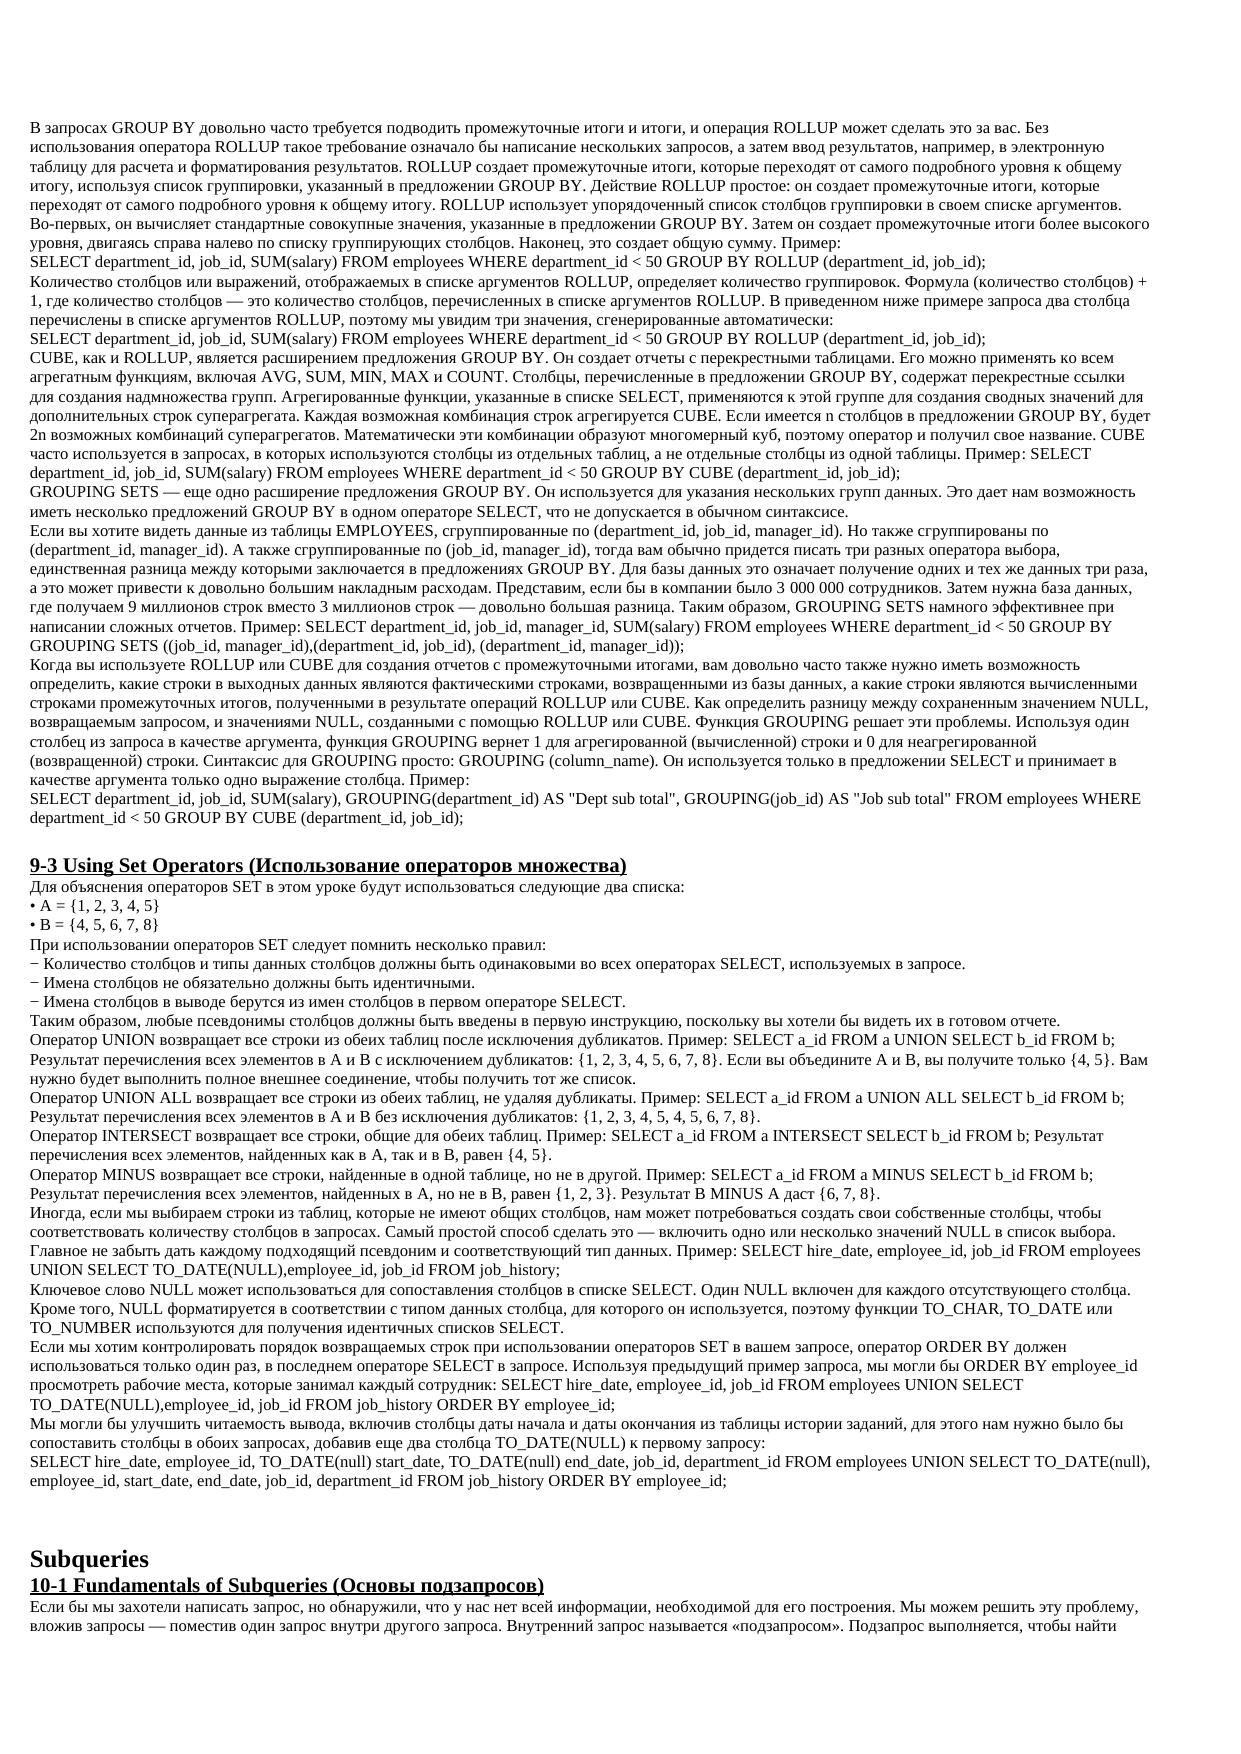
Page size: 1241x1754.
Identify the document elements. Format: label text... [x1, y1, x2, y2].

text Если мы хотим контролировать порядок возвращаемых строк при использовании операторов SET в вашем запросе, оператор ORDER BY должен использоваться только один раз, в последнем операторе SELECT в запросе. Используя предыдущий пример запроса, мы могли бы ORDER BY employee_id просмотреть рабочие места, которые занимал каждый сотрудник: SELECT hire_date, employee_id, job_id FROM employees UNION SELECT TO_DATE(NULL),employee_id, job_id FROM job_history ORDER BY employee_id; [29, 1337, 1152, 1413]
text В запросах GROUP BY довольно часто требуется подводить промежуточные итоги и итоги, и операция ROLLUP может сделать это за вас. Без использования оператора ROLLUP такое требование означало бы написание нескольких запросов, а затем ввод результатов, например, в электронную таблицу для расчета и форматирования результатов. ROLLUP создает промежуточные итоги, которые переходят от самого подробного уровня к общему итогу, используя список группировки, указанный в предложении GROUP BY. Действие ROLLUP простое: он создает промежуточные итоги, которые переходят от самого подробного уровня к общему итогу. ROLLUP использует упорядоченный список столбцов группировки в своем списке аргументов. Во-первых, он вычисляет стандартные совокупные значения, указанные в предложении GROUP BY. Затем он создает промежуточные итоги более высокого уровня, двигаясь справа налево по списку группирующих столбцов. Наконец, это создает общую сумму. Пример: [29, 118, 1152, 252]
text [29, 1597, 1152, 1635]
text Оператор INTERSECT возвращает все строки, общие для обеих таблиц. Пример: SELECT a_id FROM a INTERSECT SELECT b_id FROM b; Результат перечисления всех элементов, найденных как в A, так и в B, равен {4, 5}. [29, 1126, 1152, 1164]
text SELECT department_id, job_id, SUM(salary) FROM employees WHERE department_id < 50 GROUP BY ROLLUP (department_id, job_id); [29, 329, 1152, 348]
text SELECT hire_date, employee_id, TO_DATE(null) start_date, TO_DATE(null) end_date, job_id, department_id FROM employees UNION SELECT TO_DATE(null), employee_id, start_date, end_date, job_id, department_id FROM job_history ORDER BY employee_id; [29, 1452, 1152, 1490]
text 10-1 Fundamentals of Subqueries (Основы подзапросов) [29, 1572, 1152, 1597]
text − Имена столбцов не обязательно должны быть идентичными. [29, 973, 1152, 992]
text Иногда, если мы выбираем строки из таблиц, которые не имеют общих столбцов, нам может потребоваться создать свои собственные столбцы, чтобы соответствовать количеству столбцов в запросах. Самый простой способ сделать это — включить одно или несколько значений NULL в список выбора. [29, 1203, 1152, 1241]
text SELECT department_id, job_id, SUM(salary), GROUPING(department_id) AS "Dept sub total", GROUPING(job_id) AS "Job sub total" FROM employees WHERE department_id < 50 GROUP BY CUBE (department_id, job_id); [29, 789, 1152, 827]
text − Количество столбцов и типы данных столбцов должны быть одинаковыми во всех операторах SELECT, используемых в запросе. [29, 953, 1152, 973]
text Оператор UNION возвращает все строки из обеих таблиц после исключения дубликатов. Пример: SELECT a_id FROM a UNION SELECT b_id FROM b; Результат перечисления всех элементов в A и B с исключением дубликатов: {1, 2, 3, 4, 5, 6, 7, 8}. Если вы объедините A и B, вы получите только {4, 5}. Вам нужно будет выполнить полное внешнее соединение, чтобы получить тот же список. [29, 1030, 1152, 1088]
text Для объяснения операторов SET в этом уроке будут использоваться следующие два списка: [29, 877, 1152, 896]
text Ключевое слово NULL может использоваться для сопоставления столбцов в списке SELECT. Один NULL включен для каждого отсутствующего столбца. Кроме того, NULL форматируется в соответствии с типом данных столбца, для которого он используется, поэтому функции TO_CHAR, TO_DATE или TO_NUMBER используются для получения идентичных списков SELECT. [29, 1279, 1152, 1337]
text Главное не забыть дать каждому подходящий псевдоним и соответствующий тип данных. Пример: SELECT hire_date, employee_id, job_id FROM employees UNION SELECT TO_DATE(NULL),employee_id, job_id FROM job_history; [29, 1241, 1152, 1279]
text Subqueries [29, 1544, 1152, 1572]
text GROUPING SETS — еще одно расширение предложения GROUP BY. Он используется для указания нескольких групп данных. Это дает нам возможность иметь несколько предложений GROUP BY в одном операторе SELECT, что не допускается в обычном синтаксисе. [29, 482, 1152, 521]
text 9-3 Using Set Operators (Использование операторов множества) [29, 853, 1152, 877]
text CUBE, как и ROLLUP, является расширением предложения GROUP BY. Он создает отчеты с перекрестными таблицами. Его можно применять ко всем агрегатным функциям, включая AVG, SUM, MIN, MAX и COUNT. Столбцы, перечисленные в предложении GROUP BY, содержат перекрестные ссылки для создания надмножества групп. Агрегированные функции, указанные в списке SELECT, применяются к этой группе для создания сводных значений для дополнительных строк суперагрегата. Каждая возможная комбинация строк агрегируется CUBE. Если имеется n столбцов в предложении GROUP BY, будет 2n возможных комбинаций суперагрегатов. Математически эти комбинации образуют многомерный куб, поэтому оператор и получил свое название. CUBE часто используется в запросах, в которых используются столбцы из отдельных таблиц, а не отдельные столбцы из одной таблицы. Пример: SELECT department_id, job_id, SUM(salary) FROM employees WHERE department_id < 50 GROUP BY CUBE (department_id, job_id); [29, 348, 1152, 482]
text Оператор MINUS возвращает все строки, найденные в одной таблице, но не в другой. Пример: SELECT a_id FROM a MINUS SELECT b_id FROM b; Результат перечисления всех элементов, найденных в A, но не в B, равен {1, 2, 3}. Результат B MINUS A даст {6, 7, 8}. [29, 1164, 1152, 1203]
text Оператор UNION ALL возвращает все строки из обеих таблиц, не удаляя дубликаты. Пример: SELECT a_id FROM a UNION ALL SELECT b_id FROM b; Результат перечисления всех элементов в A и B без исключения дубликатов: {1, 2, 3, 4, 5, 4, 5, 6, 7, 8}. [29, 1088, 1152, 1126]
text Таким образом, любые псевдонимы столбцов должны быть введены в первую инструкцию, поскольку вы хотели бы видеть их в готовом отчете. [29, 1011, 1152, 1030]
text SELECT department_id, job_id, SUM(salary) FROM employees WHERE department_id < 50 GROUP BY ROLLUP (department_id, job_id); [29, 252, 1152, 271]
text • В = {4, 5, 6, 7, 8} [29, 915, 1152, 934]
text Если вы хотите видеть данные из таблицы EMPLOYEES, сгруппированные по (department_id, job_id, manager_id). Но также сгруппированы по (department_id, manager_id). А также сгруппированные по (job_id, manager_id), тогда вам обычно придется писать три разных оператора выбора, единственная разница между которыми заключается в предложениях GROUP BY. Для базы данных это означает получение одних и тех же данных три раза, а это может привести к довольно большим накладным расходам. Представим, если бы в компании было 3 000 000 сотрудников. Затем нужна база данных, где получаем 9 миллионов строк вместо 3 миллионов строк — довольно большая разница. Таким образом, GROUPING SETS намного эффективнее при написании сложных отчетов. Пример: SELECT department_id, job_id, manager_id, SUM(salary) FROM employees WHERE department_id < 50 GROUP BY GROUPING SETS ((job_id, manager_id),(department_id, job_id), (department_id, manager_id)); [29, 521, 1152, 655]
text Когда вы используете ROLLUP или CUBE для создания отчетов с промежуточными итогами, вам довольно часто также нужно иметь возможность определить, какие строки в выходных данных являются фактическими строками, возвращенными из базы данных, а какие строки являются вычисленными строками промежуточных итогов, полученными в результате операций ROLLUP или CUBE. Как определить разницу между сохраненным значением NULL, возвращаемым запросом, и значениями NULL, созданными с помощью ROLLUP или CUBE. Функция GROUPING решает эти проблемы. Используя один столбец из запроса в качестве аргумента, функция GROUPING вернет 1 для агрегированной (вычисленной) строки и 0 для неагрегированной (возвращенной) строки. Синтаксис для GROUPING просто: GROUPING (column_name). Он используется только в предложении SELECT и принимает в качестве аргумента только одно выражение столбца. Пример: [29, 655, 1152, 789]
text При использовании операторов SET следует помнить несколько правил: [29, 934, 1152, 953]
text Количество столбцов или выражений, отображаемых в списке аргументов ROLLUP, определяет количество группировок. Формула (количество столбцов) + 1, где количество столбцов — это количество столбцов, перечисленных в списке аргументов ROLLUP. В приведенном ниже примере запроса два столбца перечислены в списке аргументов ROLLUP, поэтому мы увидим три значения, сгенерированные автоматически: [29, 271, 1152, 329]
text Мы могли бы улучшить читаемость вывода, включив столбцы даты начала и даты окончания из таблицы истории заданий, для этого нам нужно было бы сопоставить столбцы в обоих запросах, добавив еще два столбца TO_DATE(NULL) к первому запросу: [29, 1413, 1152, 1452]
text − Имена столбцов в выводе берутся из имен столбцов в первом операторе SELECT. [29, 992, 1152, 1011]
text • А = {1, 2, 3, 4, 5} [29, 896, 1152, 915]
